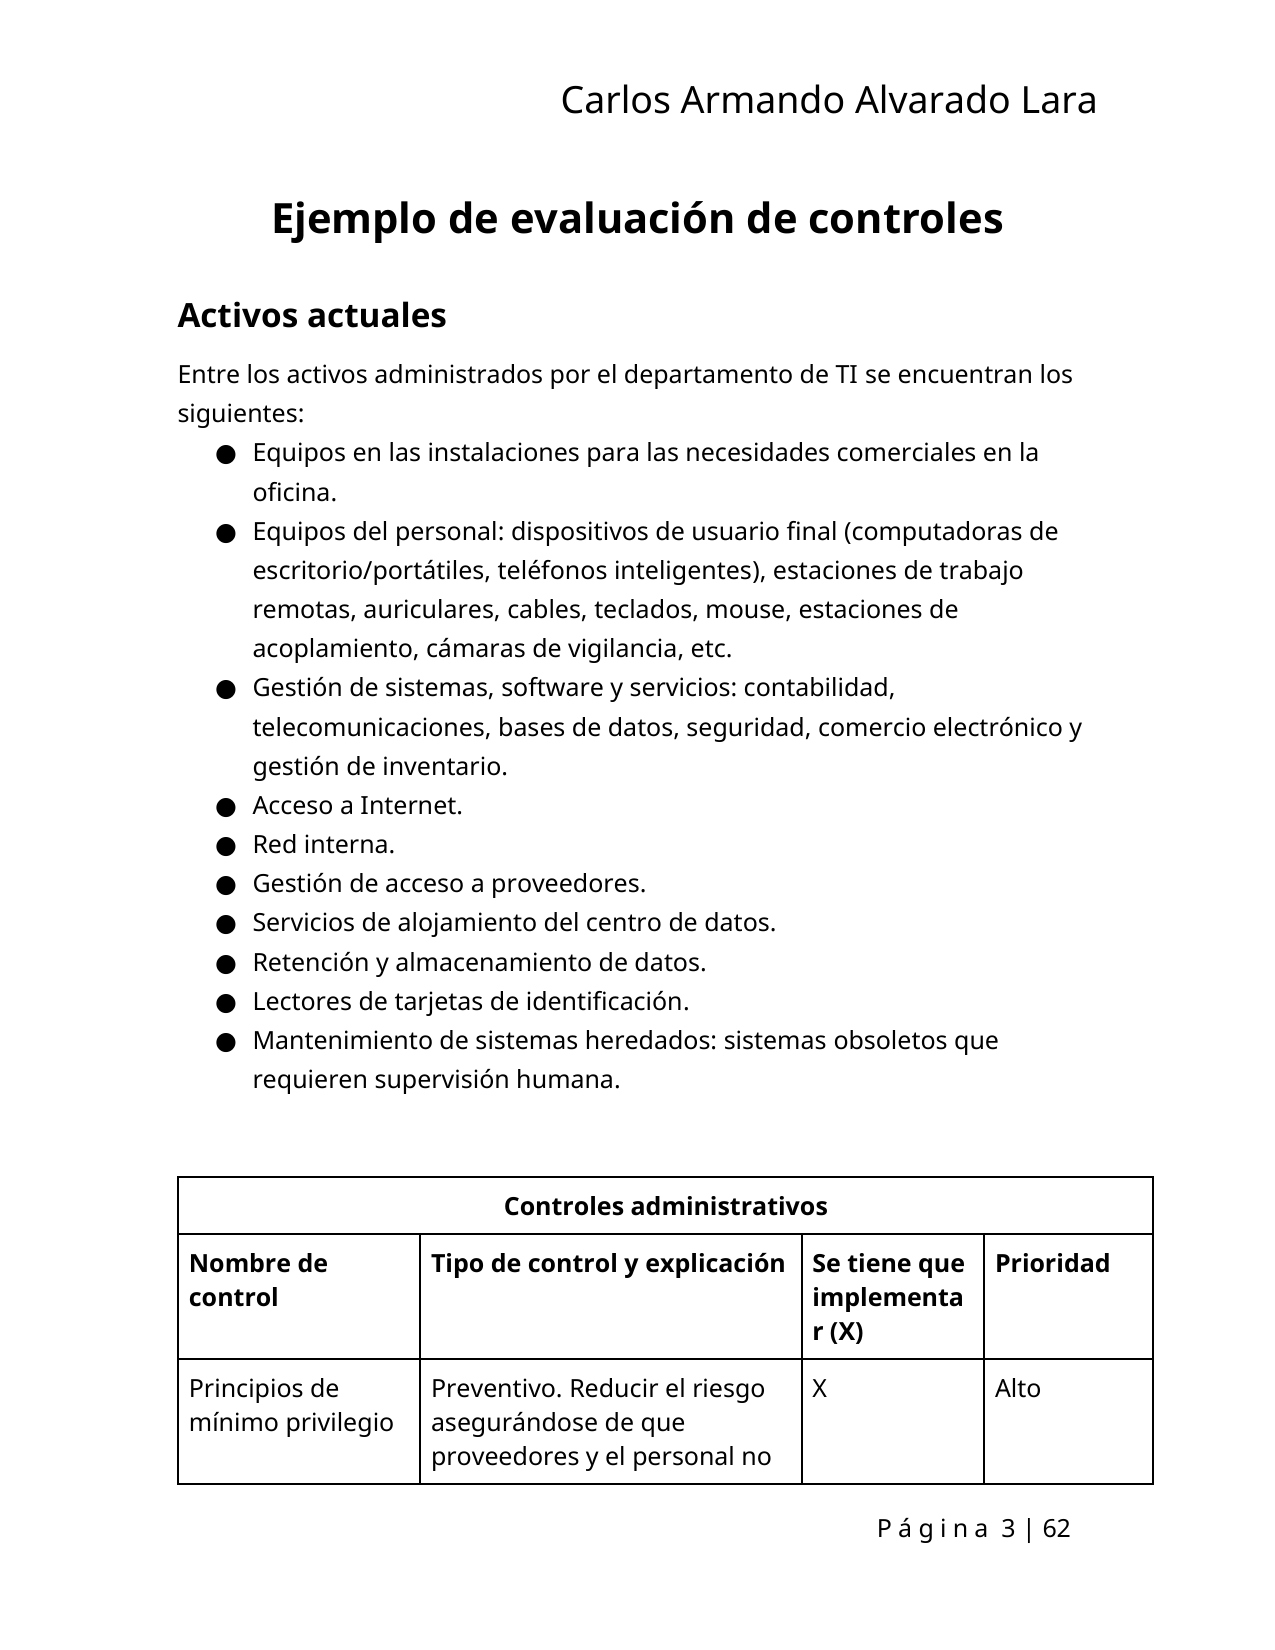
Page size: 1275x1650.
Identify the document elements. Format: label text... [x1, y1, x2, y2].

list Lectores de tarjetas de identificación. [215, 983, 1098, 1017]
table_cell Tipo de control y explicación [421, 1235, 801, 1358]
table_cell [421, 1360, 801, 1483]
list Servicios de alojamiento del centro de datos. [215, 905, 1098, 939]
subtitle Activos actuales [177, 292, 1098, 337]
table_cell X [803, 1360, 983, 1483]
table_cell Principios de mínimo privilegio [179, 1360, 419, 1483]
list Gestión de acceso a proveedores. [215, 866, 1098, 900]
list Gestión de sistemas, software y servicios: contabilidad, telecomunicaciones, bases de datos, seguridad, comercio electrónico y gestión de inventario. [215, 670, 1098, 782]
table_cell Prioridad [985, 1235, 1152, 1358]
list Retención y almacenamiento de datos. [215, 944, 1098, 978]
table_cell Nombre de control [179, 1235, 419, 1358]
list Mantenimiento de sistemas heredados: sistemas obsoletos que requieren supervisión humana. [215, 1022, 1098, 1096]
list Equipos del personal: dispositivos de usuario final (computadoras de escritorio/portátiles, teléfonos inteligentes), estaciones de trabajo remotas, auriculares, cables, teclados, mouse, estaciones de acoplamiento, cámaras de vigilancia, etc. [215, 513, 1098, 665]
table_header Controles administrativos [179, 1178, 1152, 1233]
table_cell Alto [985, 1360, 1152, 1483]
subtitle Ejemplo de evaluación de controles [177, 189, 1098, 246]
list Acceso a Internet. [215, 787, 1098, 822]
list Red interna. [215, 827, 1098, 861]
table_cell Se tiene que implementar (X) [803, 1235, 983, 1358]
text Entre los activos administrados por el departamento de TI se encuentran los siguientes: [177, 357, 1098, 430]
list Equipos en las instalaciones para las necesidades comerciales en la oficina. [215, 435, 1098, 508]
